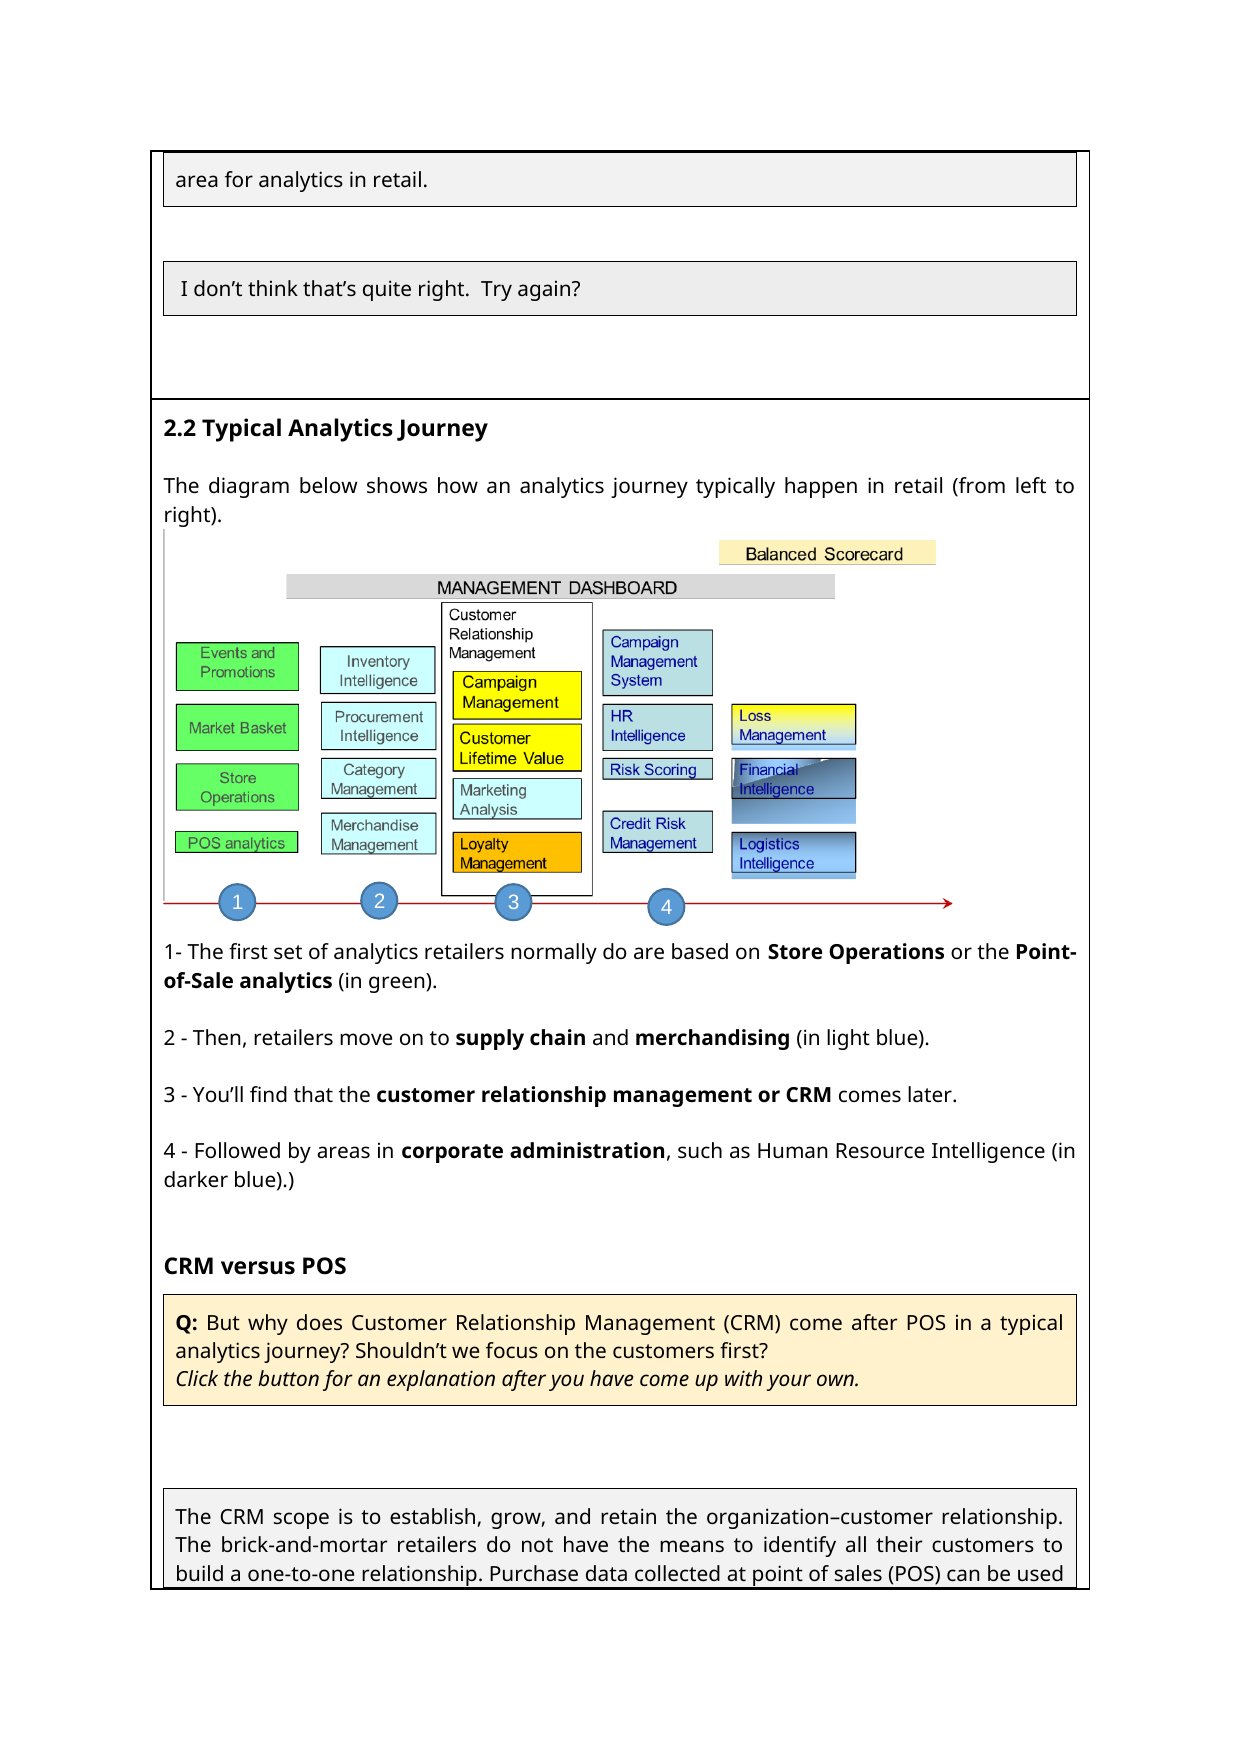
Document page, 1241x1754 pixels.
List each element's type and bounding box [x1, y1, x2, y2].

picture [163, 528, 953, 909]
table_cell [152, 400, 1089, 1588]
table_cell [152, 152, 1089, 398]
